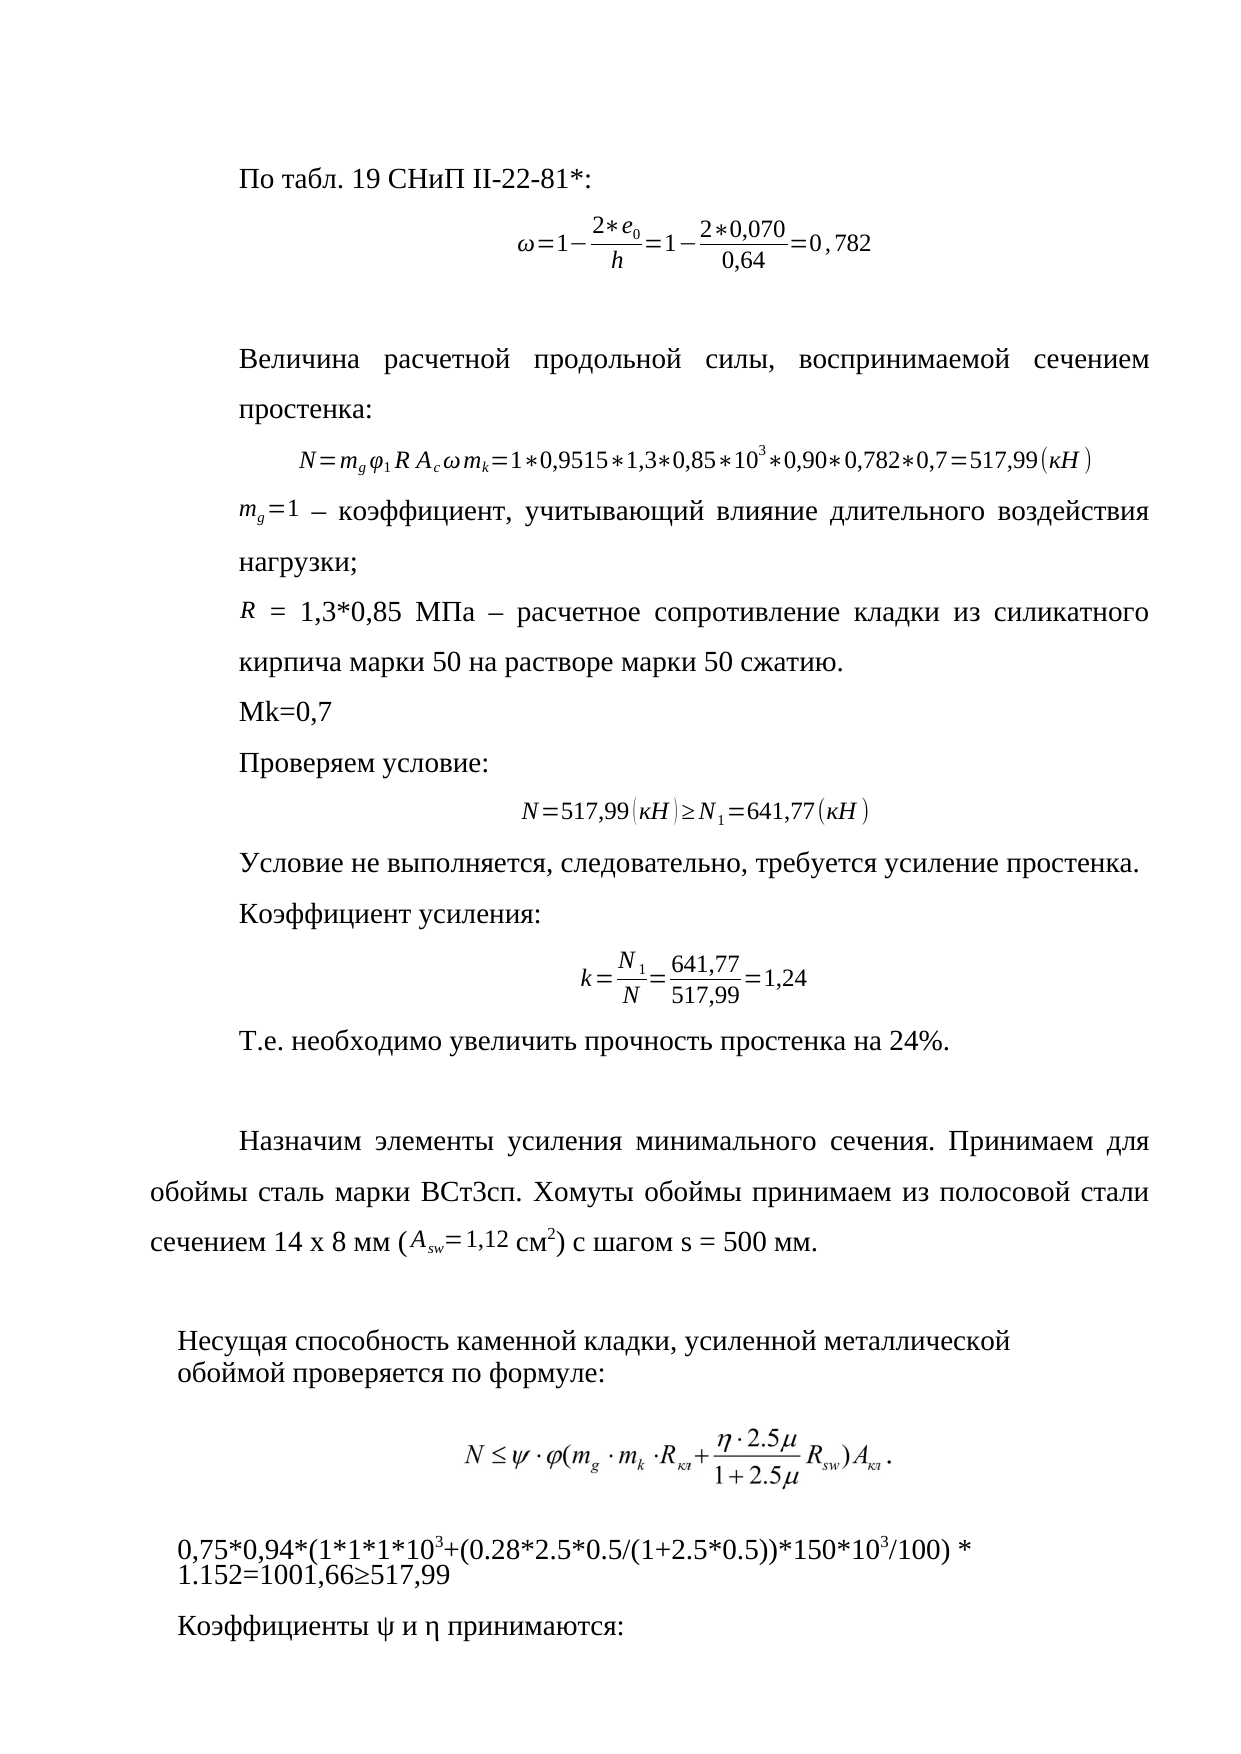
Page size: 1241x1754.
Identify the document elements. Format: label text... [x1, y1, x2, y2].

text = 1,3*0,85 МПа – расчетное сопротивление кладки из силикатного кирпича марки 50 на растворе марки 50 сжатию. [239, 594, 1150, 678]
text По табл. 19 СНиП II-22-81*: [239, 161, 1150, 194]
text Коэффициент усиления: [150, 896, 1150, 929]
text 0,75*0,94*(1*1*1*103+(0.28*2.5*0.5/(1+2.5*0.5))*150*103/100) * 1.152=1001,66≥517,99 [177, 1538, 1036, 1591]
text Проверяем условие: [239, 745, 1150, 778]
text Mk=0,7 [239, 694, 1150, 728]
text Величина расчетной продольной силы, воспринимаемой сечением простенка: [239, 341, 1150, 425]
picture [445, 1424, 933, 1492]
text Т.е. необходимо увеличить прочность простенка на 24%. [150, 1023, 1150, 1056]
text Несущая способность каменной кладки, усиленной металлической обоймой проверяется по формуле: [177, 1325, 1086, 1388]
text Условие не выполняется, следовательно, требуется усиление простенка. [239, 846, 1150, 879]
text – коэффициент, учитывающий влияние длительного воздействия нагрузки; [239, 493, 1150, 577]
text Коэффициенты ψ и η принимаются: [177, 1608, 1150, 1641]
text Назначим элементы усиления минимального сечения. Принимаем для обоймы сталь марки ВСт3сп. Хомуты обоймы принимаем из полосовой стали сечением 14 х 8 мм ( см2) с шагом s = 500 мм. [150, 1123, 1150, 1258]
